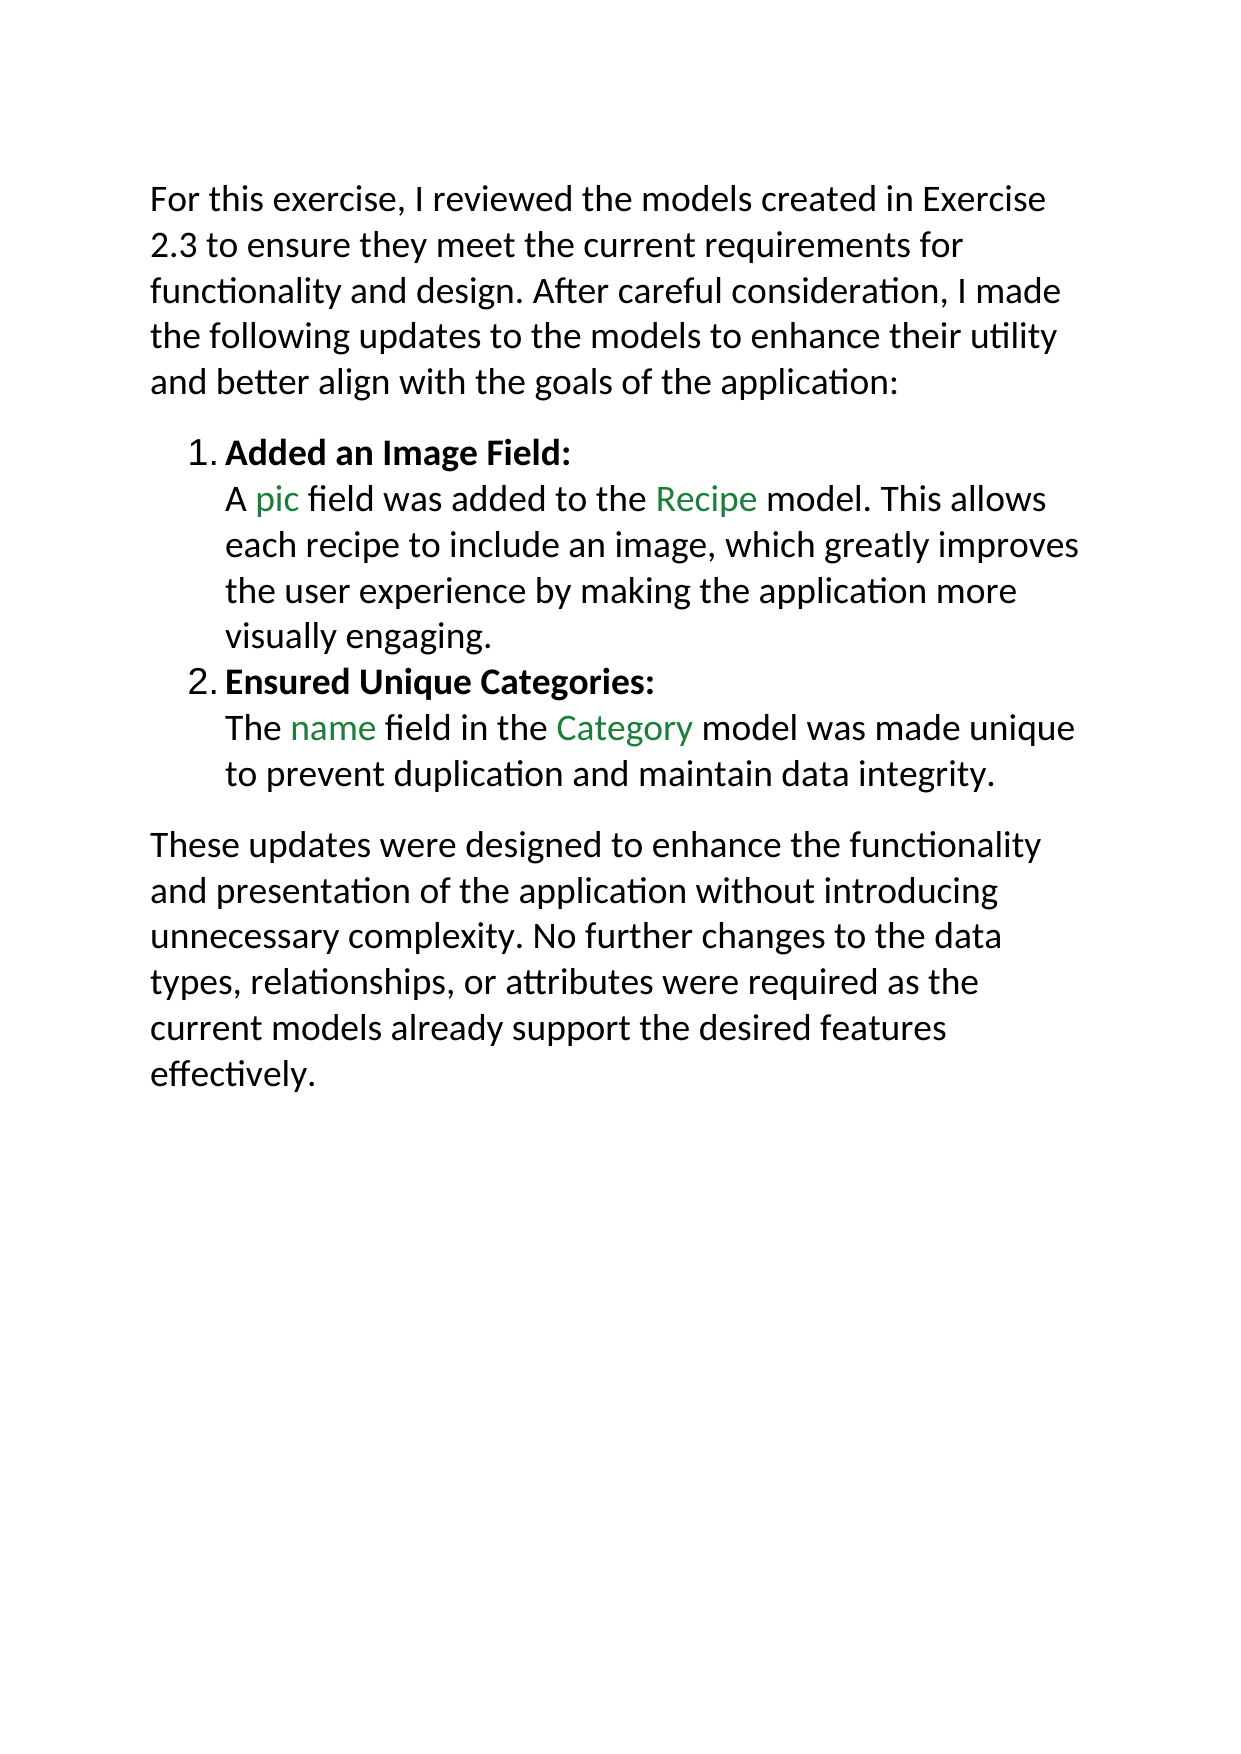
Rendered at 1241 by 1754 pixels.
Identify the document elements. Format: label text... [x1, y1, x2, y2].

list Ensured Unique Categories: The name field in the Category model was made unique to prevent duplication and maintain data integrity. [187, 658, 1090, 796]
list Added an Image Field: A pic field was added to the Recipe model. This allows each recipe to include an image, which greatly improves the user experience by making the application more visually engaging. [187, 429, 1090, 658]
text These updates were designed to enhance the functionality and presentation of the application without introducing unnecessary complexity. No further changes to the data types, relationships, or attributes were required as the current models already support the desired features effectively. [150, 821, 1090, 1096]
text For this exercise, I reviewed the models created in Exercise 2.3 to ensure they meet the current requirements for functionality and design. After careful consideration, I made the following updates to the models to enhance their utility and better align with the goals of the application: [150, 175, 1090, 404]
